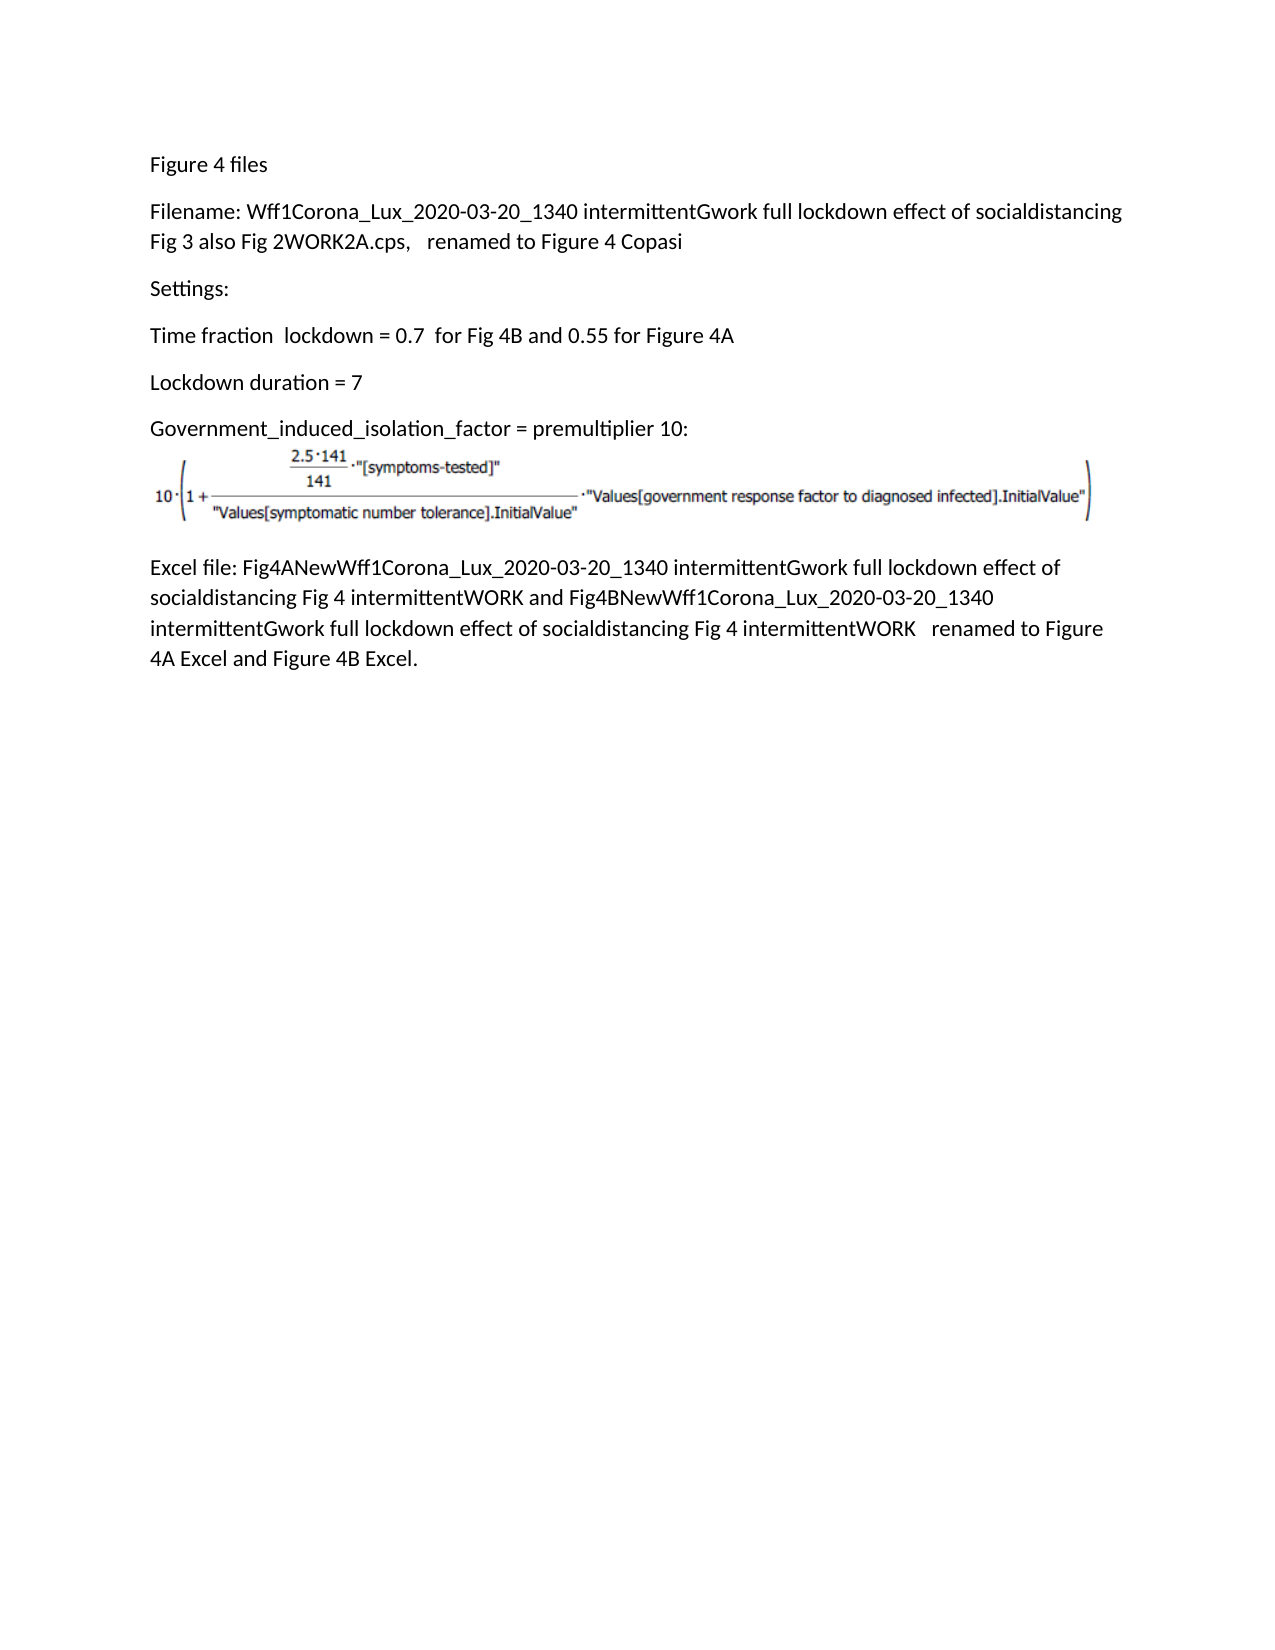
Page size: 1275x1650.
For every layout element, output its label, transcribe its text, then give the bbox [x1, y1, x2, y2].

text Time fraction lockdown = 0.7 for Fig 4B and 0.55 for Figure 4A [150, 321, 1125, 349]
text Filename: Wff1Corona_Lux_2020-03-20_1340 intermittentGwork full lockdown effect of socialdistancing Fig 3 also Fig 2WORK2A.cps, renamed to Figure 4 Copasi [150, 197, 1125, 255]
text Settings: [150, 274, 1125, 302]
text Lockdown duration = 7 [150, 368, 1125, 396]
text Figure 4 files [150, 150, 1125, 178]
text Government_induced_isolation_factor = premultiplier 10: [150, 414, 1125, 534]
text Excel file: Fig4ANewWff1Corona_Lux_2020-03-20_1340 intermittentGwork full lockdown effect of socialdistancing Fig 4 intermittentWORK and Fig4BNewWff1Corona_Lux_2020-03-20_1340 intermittentGwork full lockdown effect of socialdistancing Fig 4 intermittentWORK renamed to Figure 4A Excel and Figure 4B Excel. [150, 553, 1125, 672]
